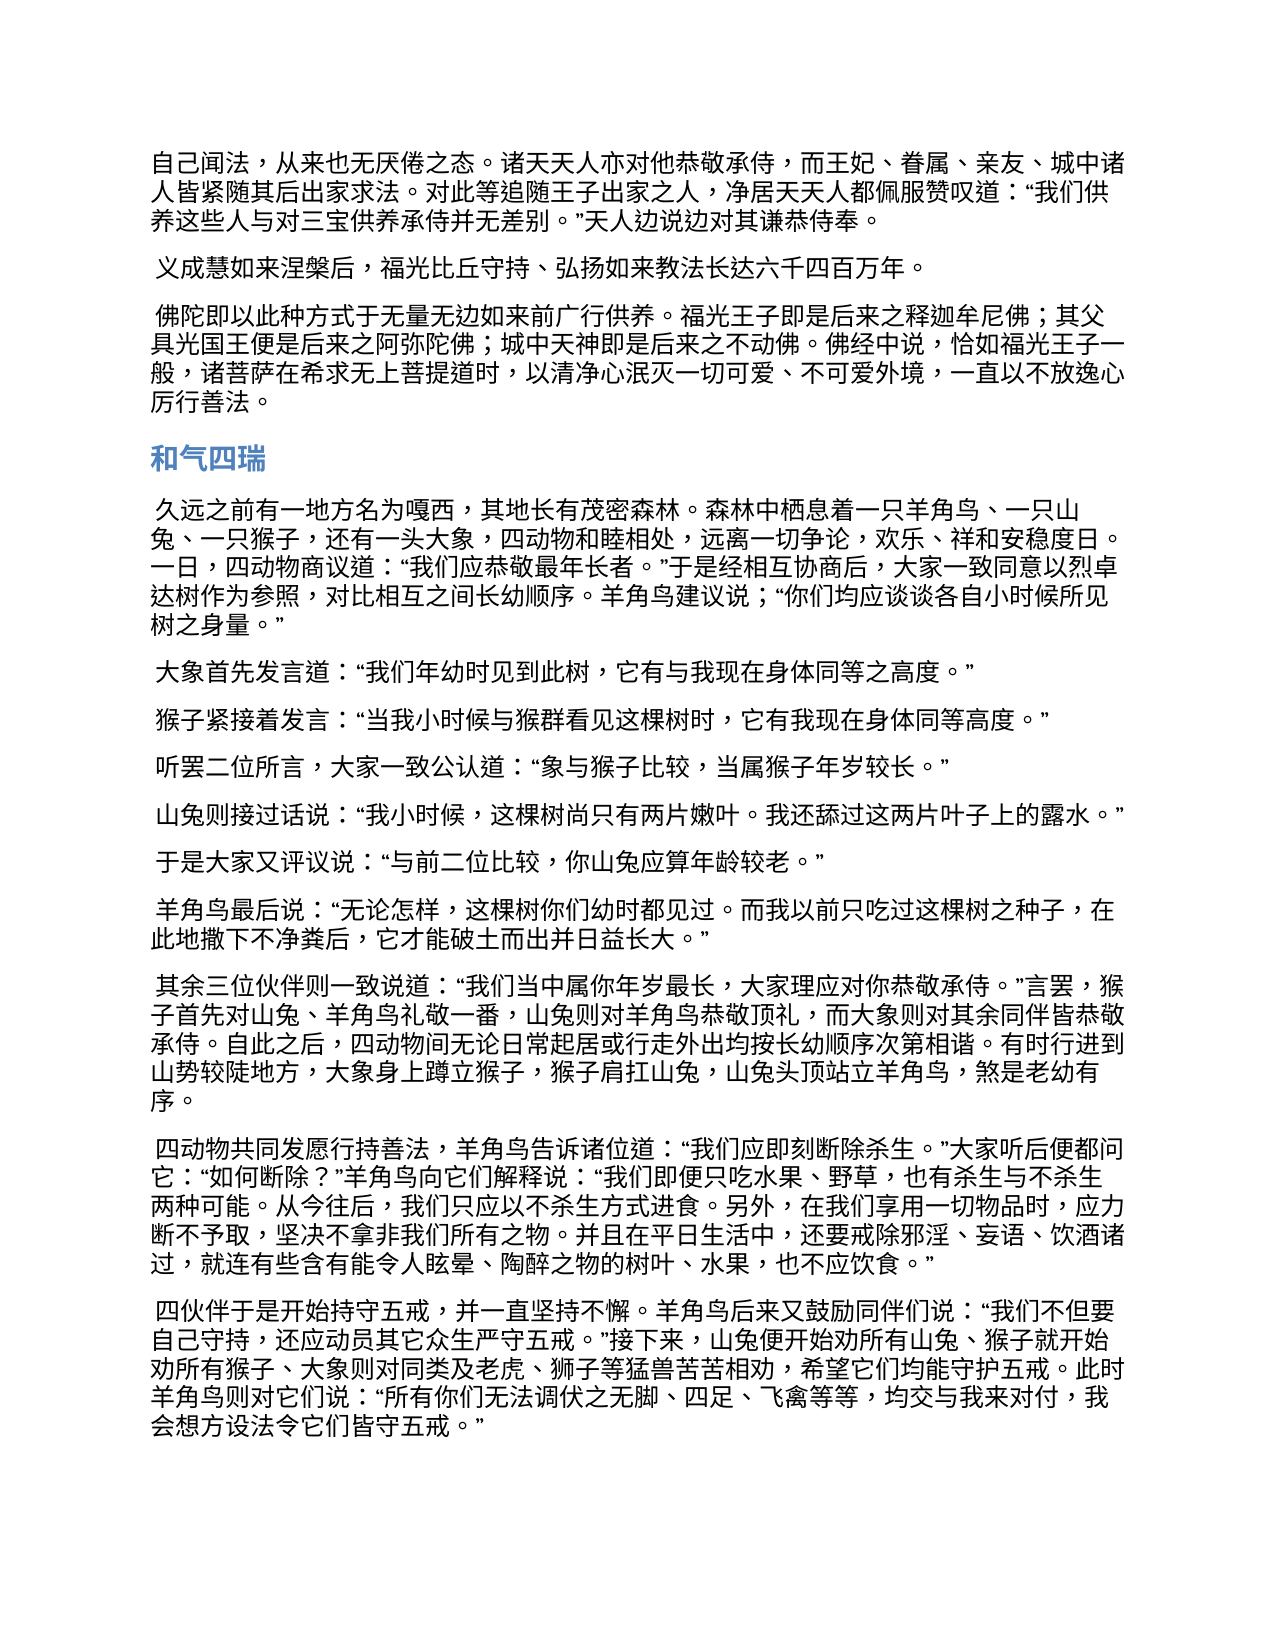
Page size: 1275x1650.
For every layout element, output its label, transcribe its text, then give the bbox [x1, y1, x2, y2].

text 四动物共同发愿行持善法，羊角鸟告诉诸位道：“我们应即刻断除杀生。”大家听后便都问它：“如何断除？”羊角鸟向它们解释说：“我们即便只吃水果、野草，也有杀生与不杀生两种可能。从今往后，我们只应以不杀生方式进食。另外，在我们享用一切物品时，应力断不予取，坚决不拿非我们所有之物。并且在平日生活中，还要戒除邪淫、妄语、饮酒诸过，就连有些含有能令人眩晕、陶醉之物的树叶、水果，也不应饮食。” [150, 1136, 1125, 1279]
text 其余三位伙伴则一致说道：“我们当中属你年岁最长，大家理应对你恭敬承侍。”言罢，猴子首先对山兔、羊角鸟礼敬一番，山兔则对羊角鸟恭敬顶礼，而大象则对其余同伴皆恭敬承侍。自此之后，四动物间无论日常起居或行走外出均按长幼顺序次第相谐。有时行进到山势较陡地方，大象身上蹲立猴子，猴子肩扛山兔，山兔头顶站立羊角鸟，煞是老幼有序。 [150, 973, 1125, 1117]
text 四伙伴于是开始持守五戒，并一直坚持不懈。羊角鸟后来又鼓励同伴们说：“我们不但要自己守持，还应动员其它众生严守五戒。”接下来，山兔便开始劝所有山兔、猴子就开始劝所有猴子、大象则对同类及老虎、狮子等猛兽苦苦相劝，希望它们均能守护五戒。此时羊角鸟则对它们说：“所有你们无法调伏之无脚、四足、飞禽等等，均交与我来对付，我会想方设法令它们皆守五戒。” [150, 1298, 1125, 1442]
text 山兔则接过话说：“我小时候，这棵树尚只有两片嫩叶。我还舔过这两片叶子上的露水。” [150, 802, 1125, 831]
text 于是大家又评议说：“与前二位比较，你山兔应算年龄较老。” [150, 849, 1125, 878]
text 听罢二位所言，大家一致公认道：“象与猴子比较，当属猴子年岁较长。” [150, 754, 1125, 783]
text 佛陀即以此种方式于无量无边如来前广行供养。福光王子即是后来之释迦牟尼佛；其父具光国王便是后来之阿弥陀佛；城中天神即是后来之不动佛。佛经中说，恰如福光王子一般，诸菩萨在希求无上菩提道时，以清净心泯灭一切可爱、不可爱外境，一直以不放逸心厉行善法。 [150, 302, 1125, 417]
subtitle 和气四瑞 [150, 438, 1125, 478]
text 羊角鸟最后说：“无论怎样，这棵树你们幼时都见过。而我以前只吃过这棵树之种子，在此地撒下不净粪后，它才能破土而出并日益长大。” [150, 897, 1125, 954]
text 久远之前有一地方名为嘎西，其地长有茂密森林。森林中栖息着一只羊角鸟、一只山兔、一只猴子，还有一头大象，四动物和睦相处，远离一切争论，欢乐、祥和安稳度日。一日，四动物商议道：“我们应恭敬最年长者。”于是经相互协商后，大家一致同意以烈卓达树作为参照，对比相互之间长幼顺序。羊角鸟建议说；“你们均应谈谈各自小时候所见树之身量。” [150, 497, 1125, 641]
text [150, 150, 1125, 236]
text 大象首先发言道：“我们年幼时见到此树，它有与我现在身体同等之高度。” [150, 659, 1125, 688]
text 义成慧如来涅槃后，福光比丘守持、弘扬如来教法长达六千四百万年。 [150, 255, 1125, 284]
text 猴子紧接着发言：“当我小时候与猴群看见这棵树时，它有我现在身体同等高度。” [150, 707, 1125, 736]
